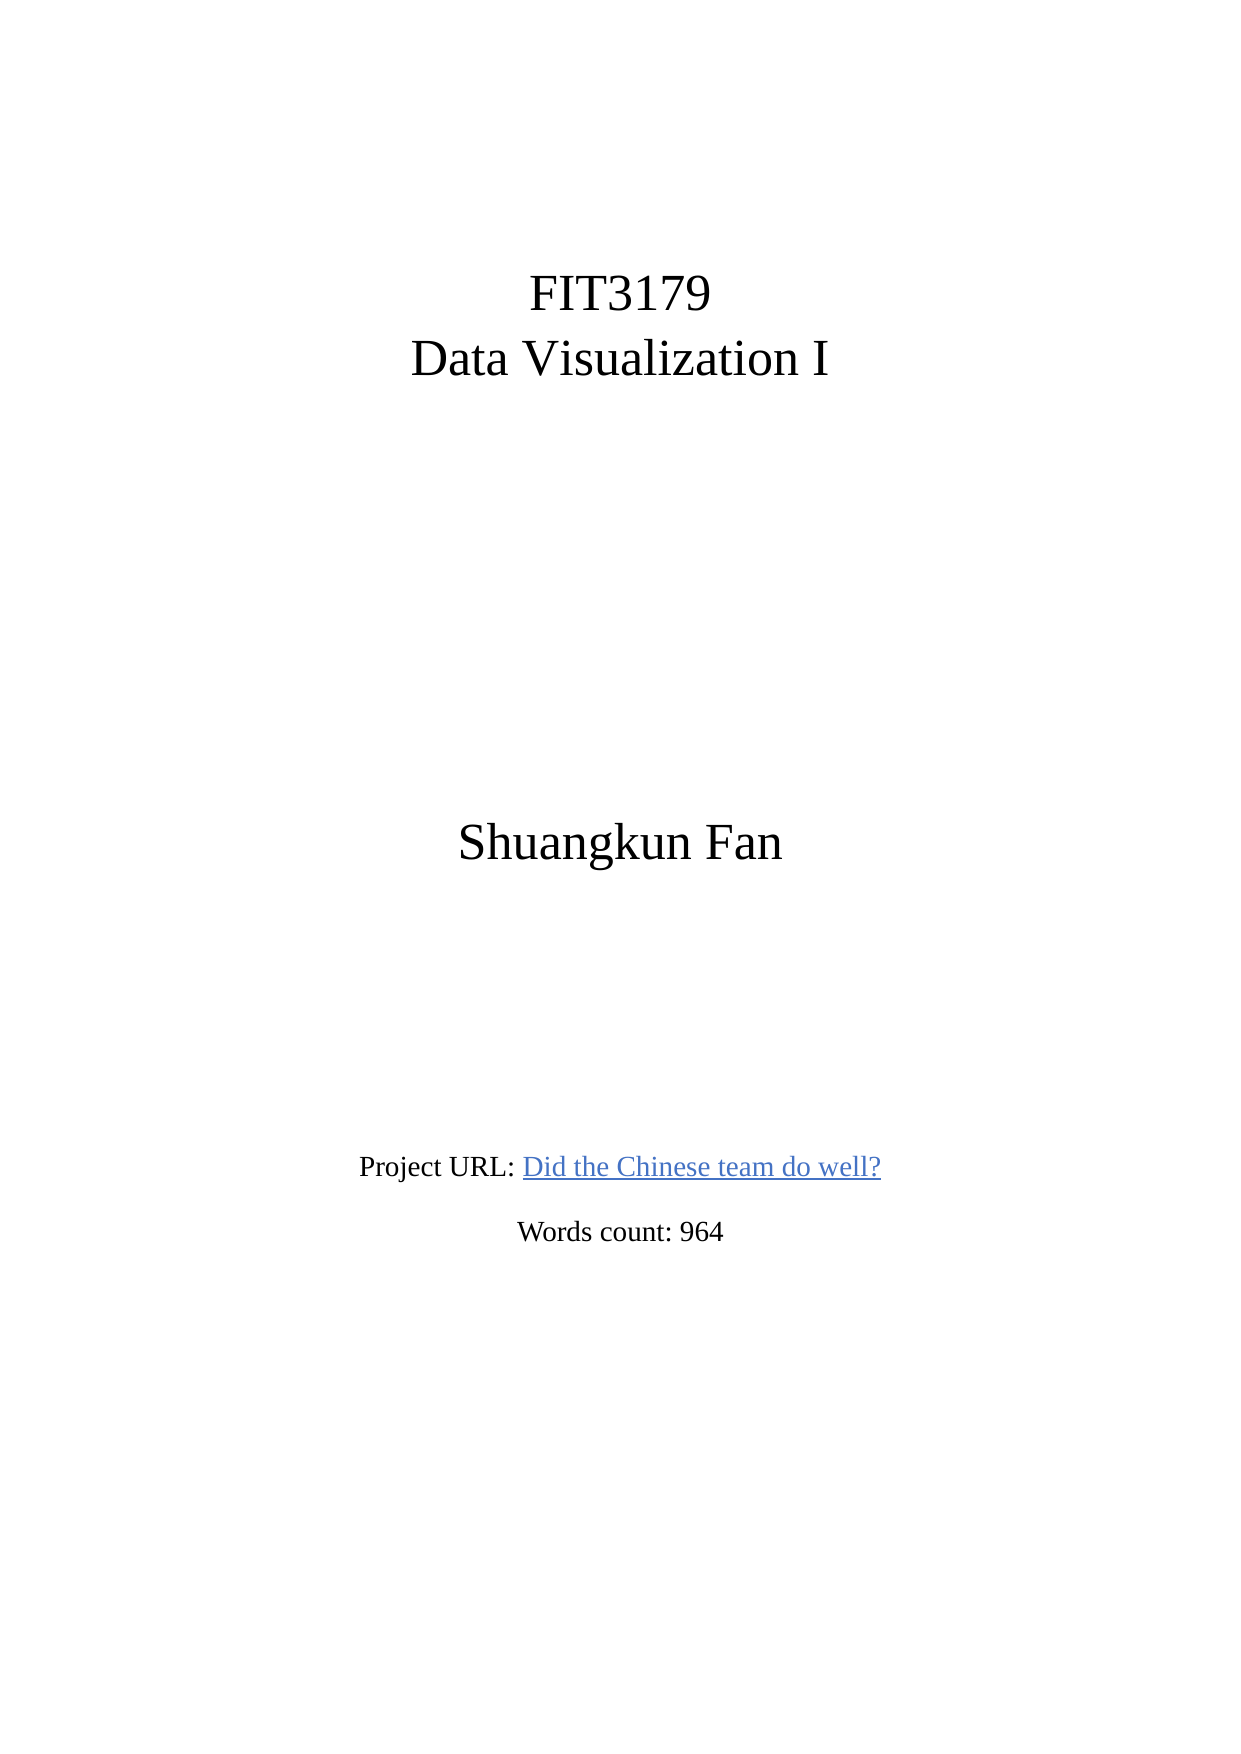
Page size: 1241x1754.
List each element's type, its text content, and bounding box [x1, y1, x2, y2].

text Words count: 964 [187, 1199, 1053, 1264]
text Project URL: Did the Chinese team do well? [187, 1134, 1053, 1199]
text Shuangkun Fan [187, 809, 1053, 874]
text FIT3179 [187, 259, 1053, 324]
text Data Visualization I [187, 324, 1053, 389]
